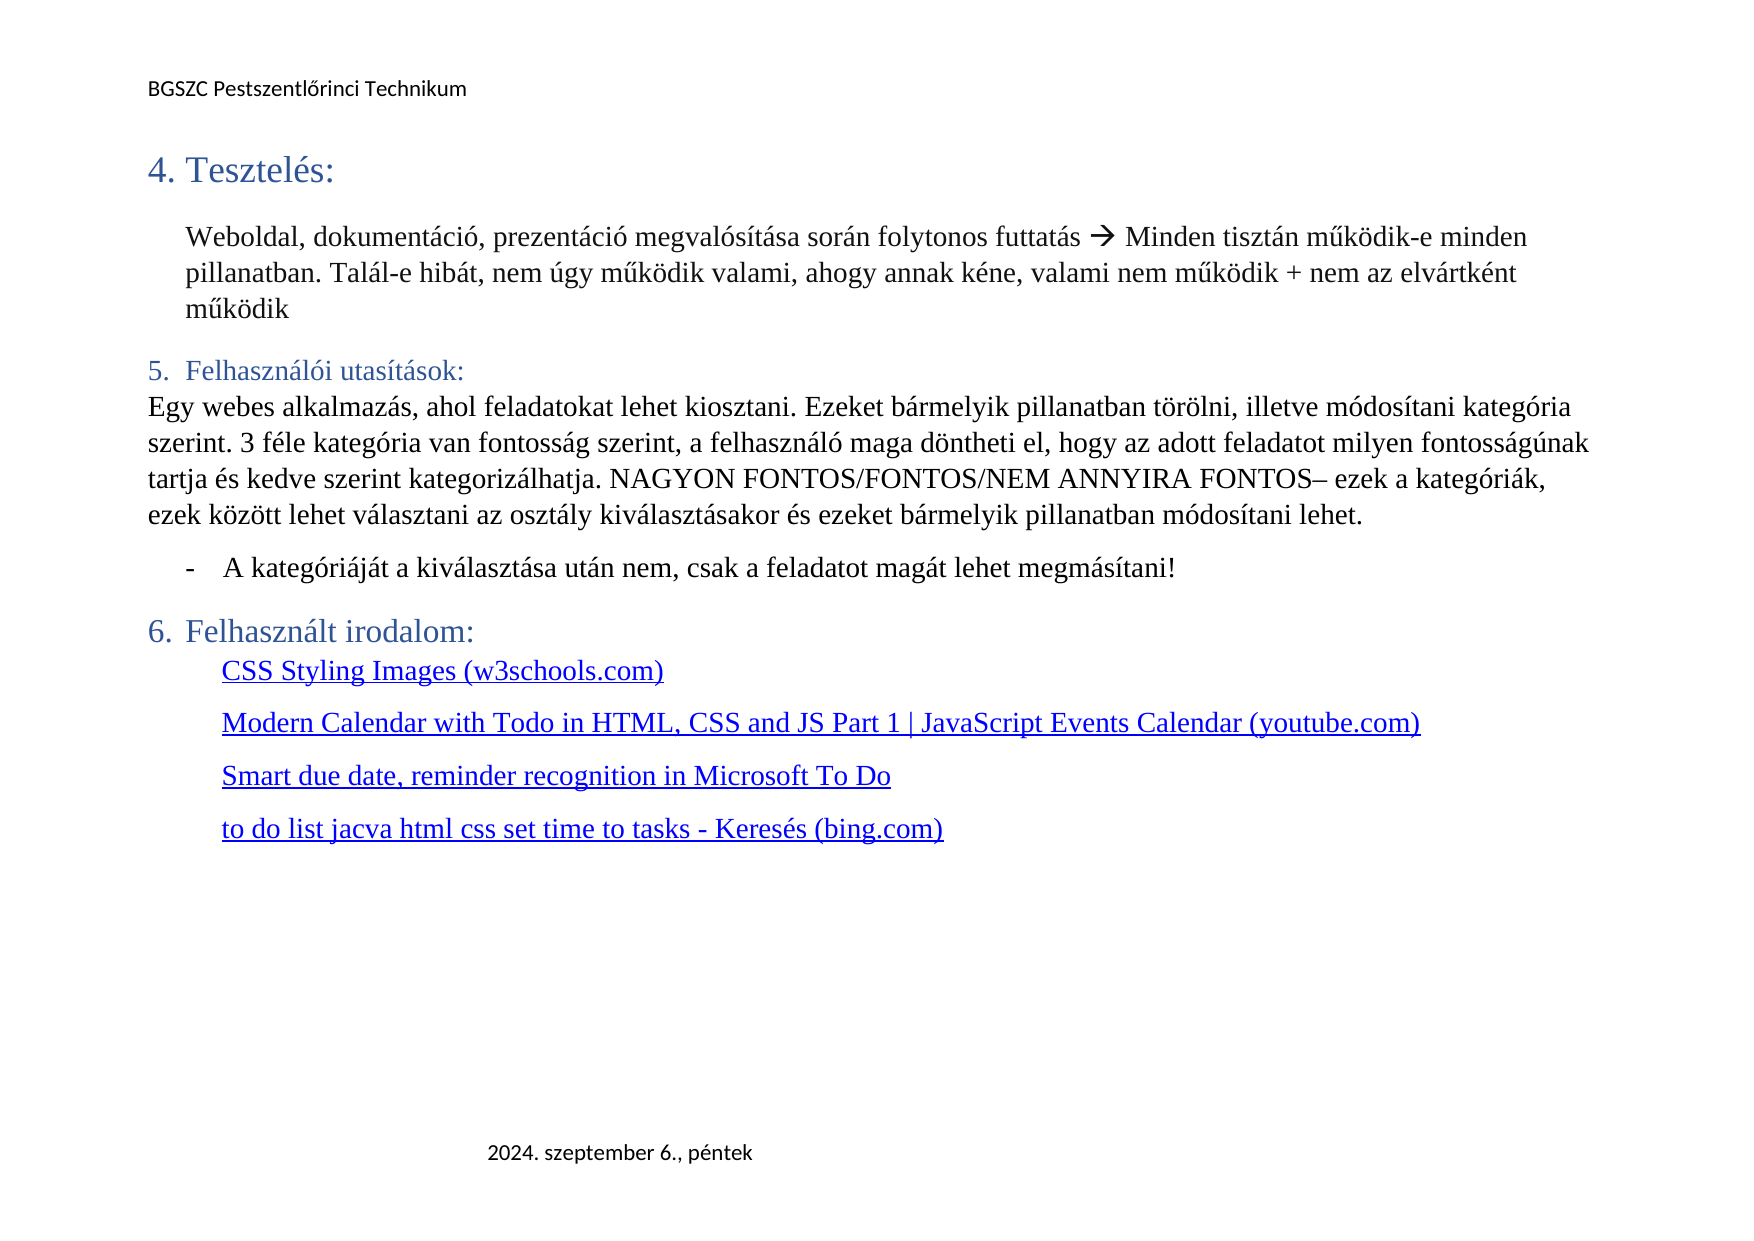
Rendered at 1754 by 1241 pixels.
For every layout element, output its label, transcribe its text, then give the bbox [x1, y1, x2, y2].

subtitle Weboldal, dokumentáció, prezentáció megvalósítása során folytonos futtatás Minden tisztán működik-e minden pillanatban. Talál-e hibát, nem úgy működik valami, ahogy annak kéne, valami nem működik + nem az elvártként működik [185, 219, 1606, 325]
text Smart due date, reminder recognition in Microsoft To Do [221, 758, 1606, 792]
text CSS Styling Images (w3schools.com) [221, 653, 1606, 686]
subtitle Tesztelés: [148, 148, 1606, 191]
text Modern Calendar with Todo in HTML, CSS and JS Part 1 | JavaScript Events Calendar (youtube.com) [221, 705, 1606, 739]
text to do list jacva html css set time to tasks - Keresés (bing.com) [221, 811, 1606, 844]
subtitle Felhasználói utasítások: [148, 353, 1606, 386]
subtitle Felhasznált irodalom: [148, 611, 1606, 649]
text Egy webes alkalmazás, ahol feladatokat lehet kiosztani. Ezeket bármelyik pillanatban törölni, illetve módosítani kategória szerint. 3 féle kategória van fontosság szerint, a felhasználó maga döntheti el, hogy az adott feladatot milyen fontosságúnak tartja és kedve szerint kategorizálhatja. NAGYON FONTOS/FONTOS/NEM ANNYIRA FONTOS– ezek a kategóriák, ezek között lehet választani az osztály kiválasztásakor és ezeket bármelyik pillanatban módosítani lehet. [148, 389, 1606, 531]
list A kategóriáját a kiválasztása után nem, csak a feladatot magát lehet megmásítani! [185, 550, 1606, 584]
